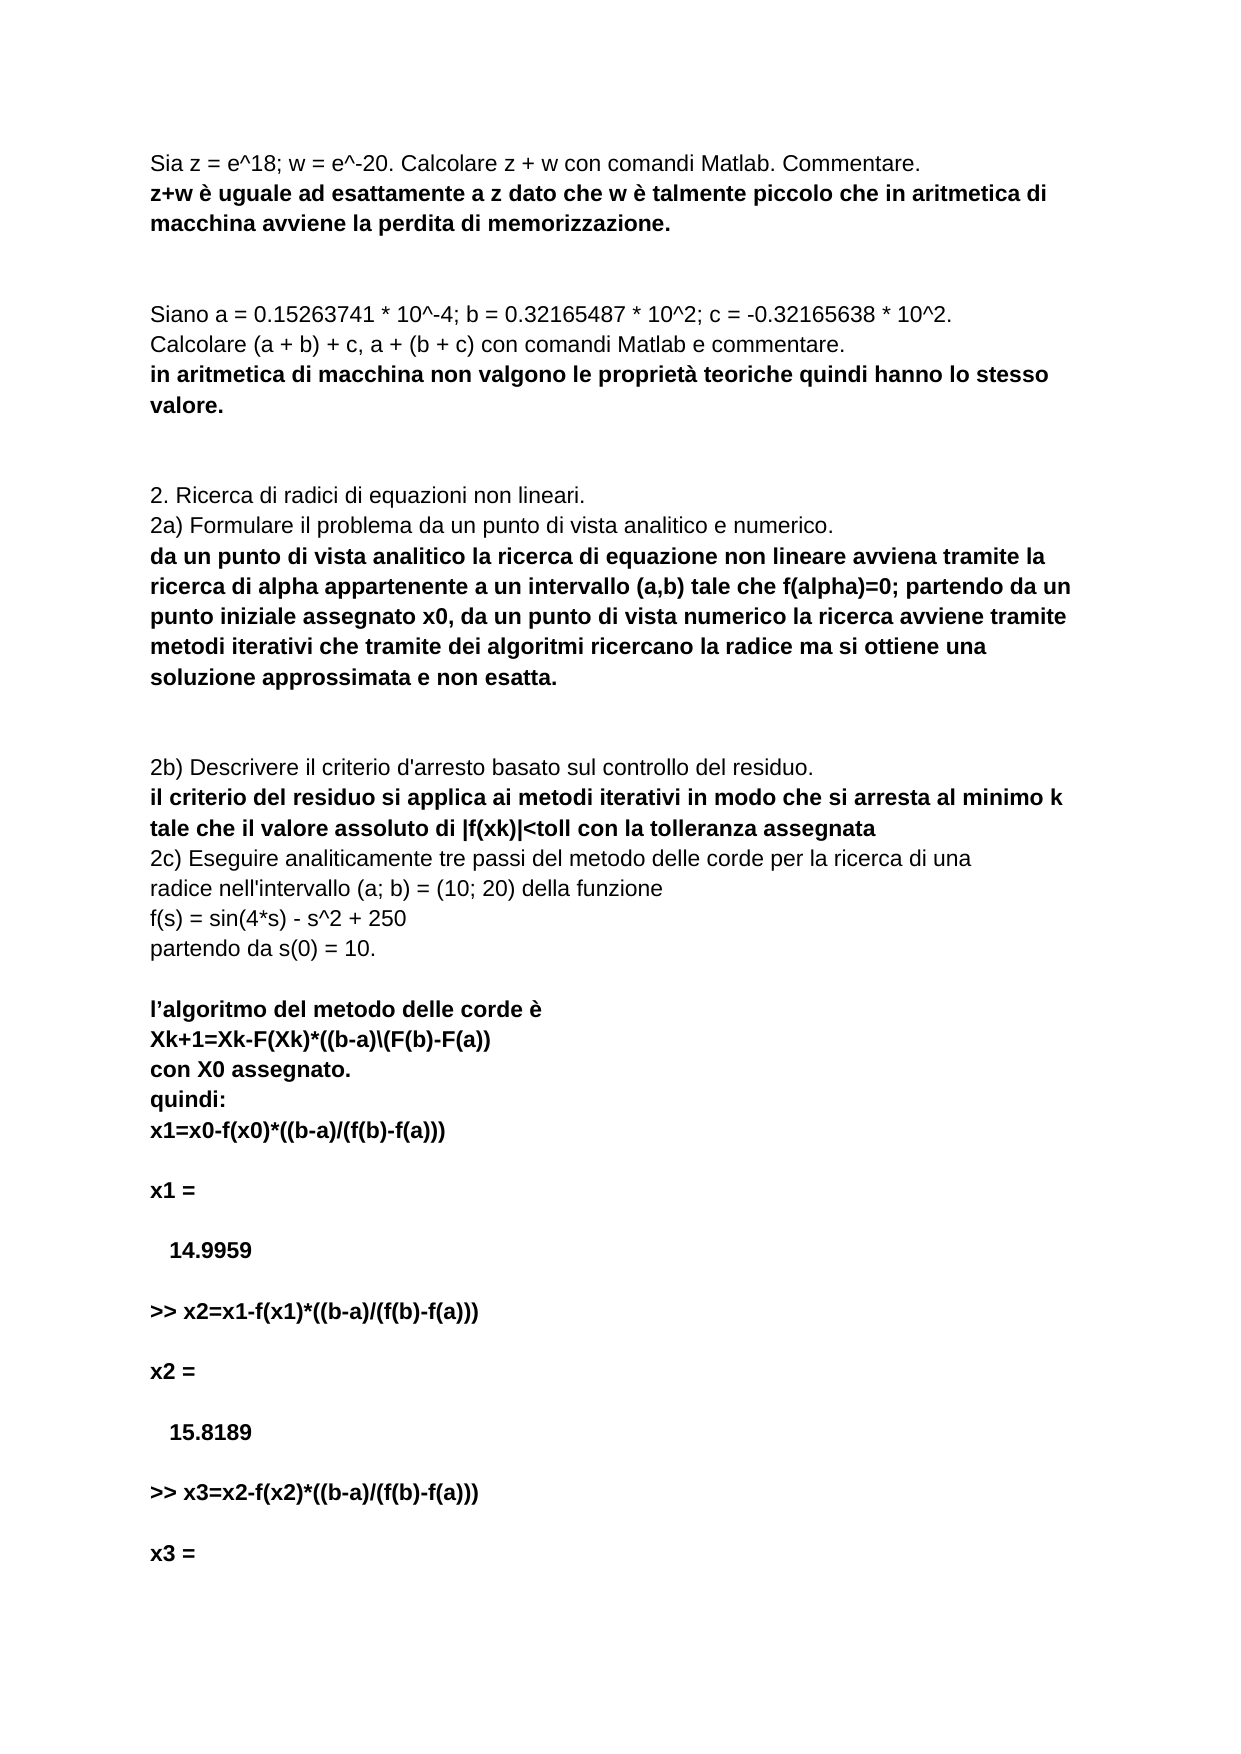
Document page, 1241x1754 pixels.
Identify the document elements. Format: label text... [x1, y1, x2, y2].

text l’algoritmo del metodo delle corde è [150, 996, 1090, 1022]
text quindi: [150, 1086, 1090, 1113]
text >> x2=x1-f(x1)*((b-a)/(f(b)-f(a))) [150, 1298, 1090, 1324]
text in aritmetica di macchina non valgono le proprietà teoriche quindi hanno lo stesso valore. [150, 361, 1090, 418]
text Xk+1=Xk-F(Xk)*((b-a)\(F(b)-F(a)) [150, 1026, 1090, 1052]
text f(s) = sin(4*s) - s^2 + 250 [150, 905, 1090, 932]
text x1=x0-f(x0)*((b-a)/(f(b)-f(a))) [150, 1117, 1090, 1143]
text radice nell'intervallo (a; b) = (10; 20) della funzione [150, 875, 1090, 901]
text 2c) Eseguire analiticamente tre passi del metodo delle corde per la ricerca di una [150, 845, 1090, 871]
text con X0 assegnato. [150, 1056, 1090, 1083]
text 2b) Descrivere il criterio d'arresto basato sul controllo del residuo. [150, 754, 1090, 781]
text Sia z = e^18; w = e^-20. Calcolare z + w con comandi Matlab. Commentare. [150, 150, 1090, 176]
text il criterio del residuo si applica ai metodi iterativi in modo che si arresta al minimo k tale che il valore assoluto di |f(xk)|<toll con la tolleranza assegnata [150, 784, 1090, 841]
text Siano a = 0.15263741 * 10^-4; b = 0.32165487 * 10^2; c = -0.32165638 * 10^2. [150, 301, 1090, 327]
text x3 = [150, 1539, 1090, 1566]
text x2 = [150, 1358, 1090, 1385]
text x1 = [150, 1177, 1090, 1203]
text 14.9959 [150, 1237, 1090, 1264]
text 2. Ricerca di radici di equazioni non lineari. [150, 482, 1090, 509]
text 2a) Formulare il problema da un punto di vista analitico e numerico. [150, 512, 1090, 539]
text 15.8189 [150, 1419, 1090, 1445]
text z+w è uguale ad esattamente a z dato che w è talmente piccolo che in aritmetica di macchina avviene la perdita di memorizzazione. [150, 180, 1090, 237]
text partendo da s(0) = 10. [150, 935, 1090, 962]
text da un punto di vista analitico la ricerca di equazione non lineare avviena tramite la ricerca di alpha appartenente a un intervallo (a,b) tale che f(alpha)=0; partendo da un punto iniziale assegnato x0, da un punto di vista numerico la ricerca avviene tramite metodi iterativi che tramite dei algoritmi ricercano la radice ma si ottiene una soluzione approssimata e non esatta. [150, 543, 1090, 690]
text Calcolare (a + b) + c, a + (b + c) con comandi Matlab e commentare. [150, 331, 1090, 358]
text >> x3=x2-f(x2)*((b-a)/(f(b)-f(a))) [150, 1479, 1090, 1506]
